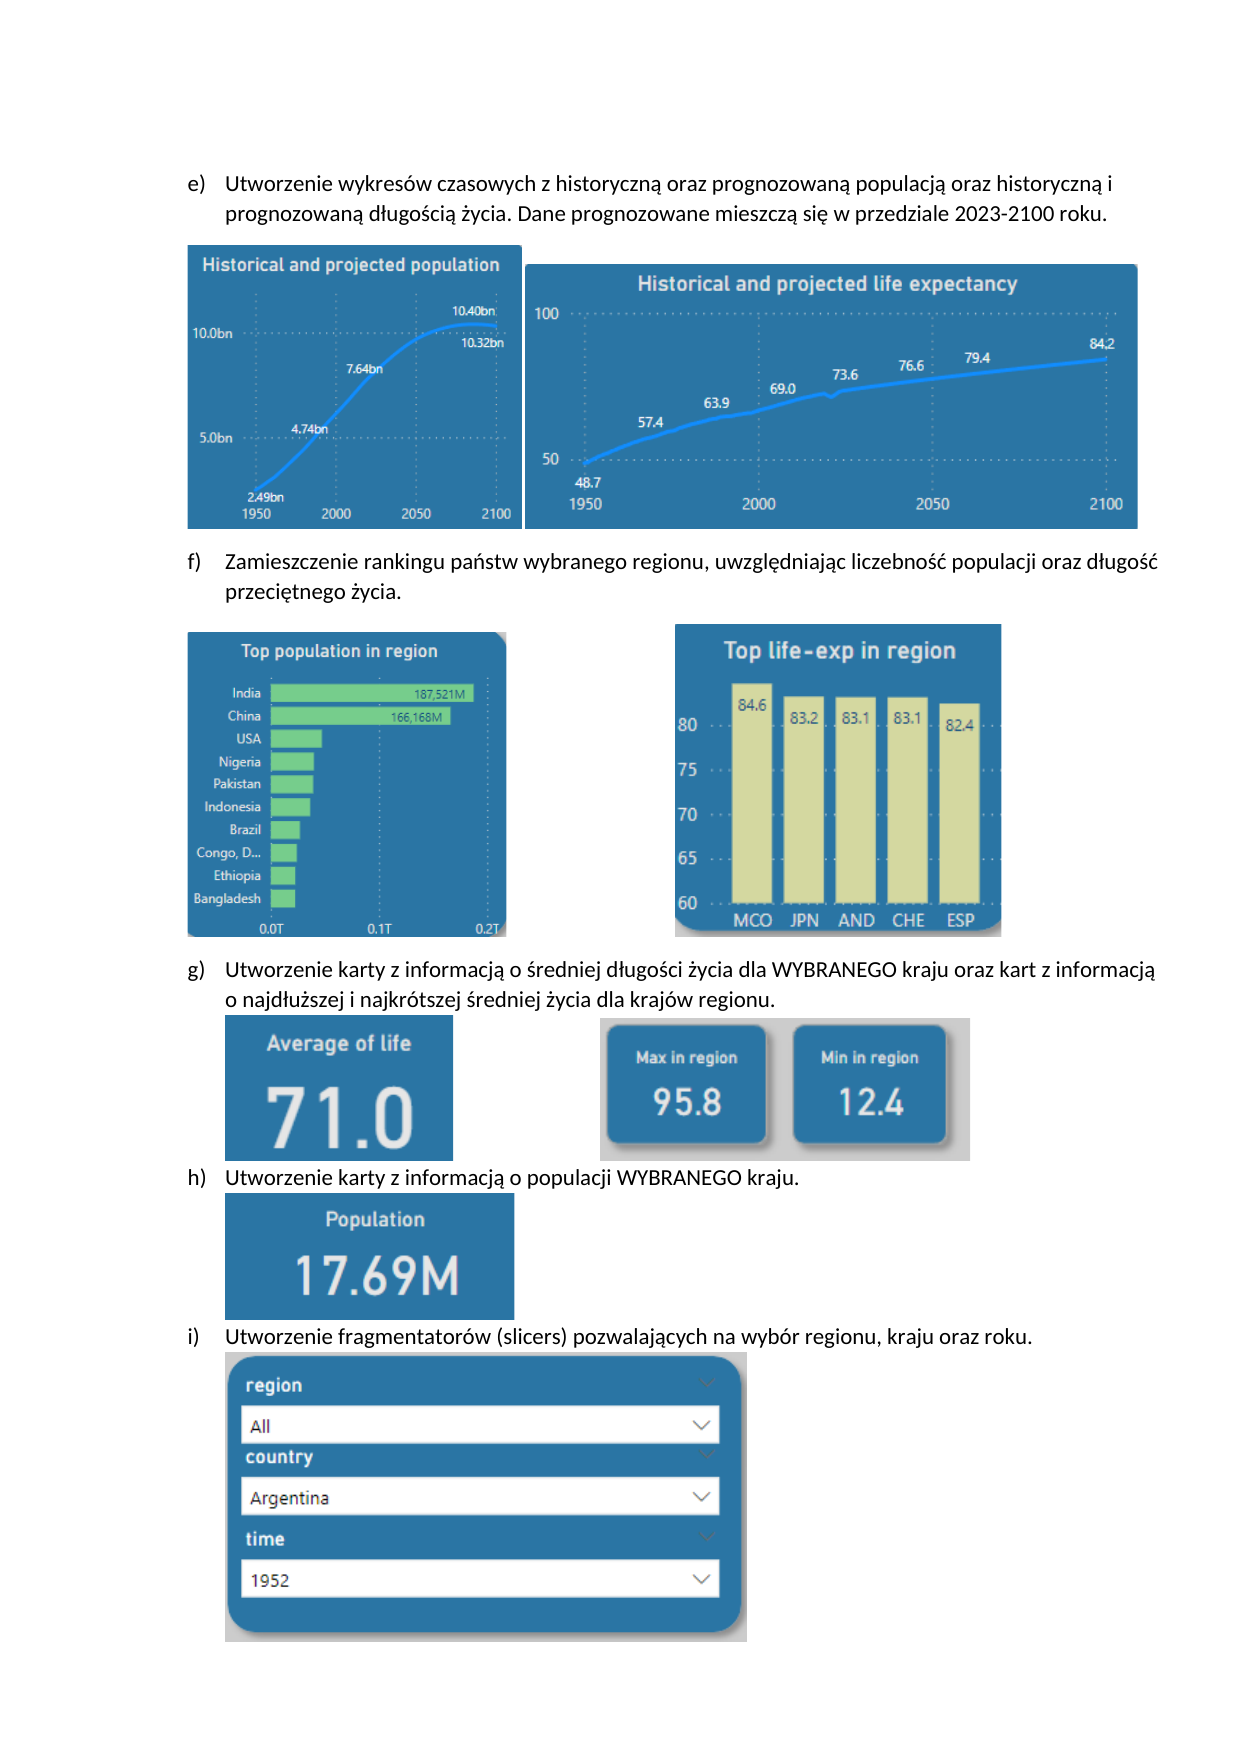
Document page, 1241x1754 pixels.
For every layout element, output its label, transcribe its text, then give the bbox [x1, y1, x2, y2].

picture [187, 632, 507, 937]
picture [225, 1193, 515, 1320]
picture [525, 264, 1138, 529]
list Zamieszczenie rankingu państw wybranego regionu, uwzględniając liczebność populacji oraz długość przeciętnego życia. [187, 547, 1165, 605]
list Utworzenie karty z informacją o populacji WYBRANEGO kraju. [187, 1163, 1165, 1191]
list Utworzenie fragmentatorów (slicers) pozwalających na wybór regionu, kraju oraz roku. [187, 1322, 1165, 1350]
picture [225, 1015, 454, 1161]
picture [225, 1352, 747, 1642]
list Utworzenie karty z informacją o średniej długości życia dla WYBRANEGO kraju oraz kart z informacją o najdłuższej i najkrótszej średniej życia dla krajów regionu. [187, 955, 1165, 1013]
picture [600, 1018, 971, 1161]
picture [187, 245, 522, 529]
list Utworzenie wykresów czasowych z historyczną oraz prognozowaną populacją oraz historyczną i prognozowaną długością życia. Dane prognozowane mieszczą się w przedziale 2023-2100 roku. [187, 169, 1165, 227]
picture [675, 624, 1002, 937]
